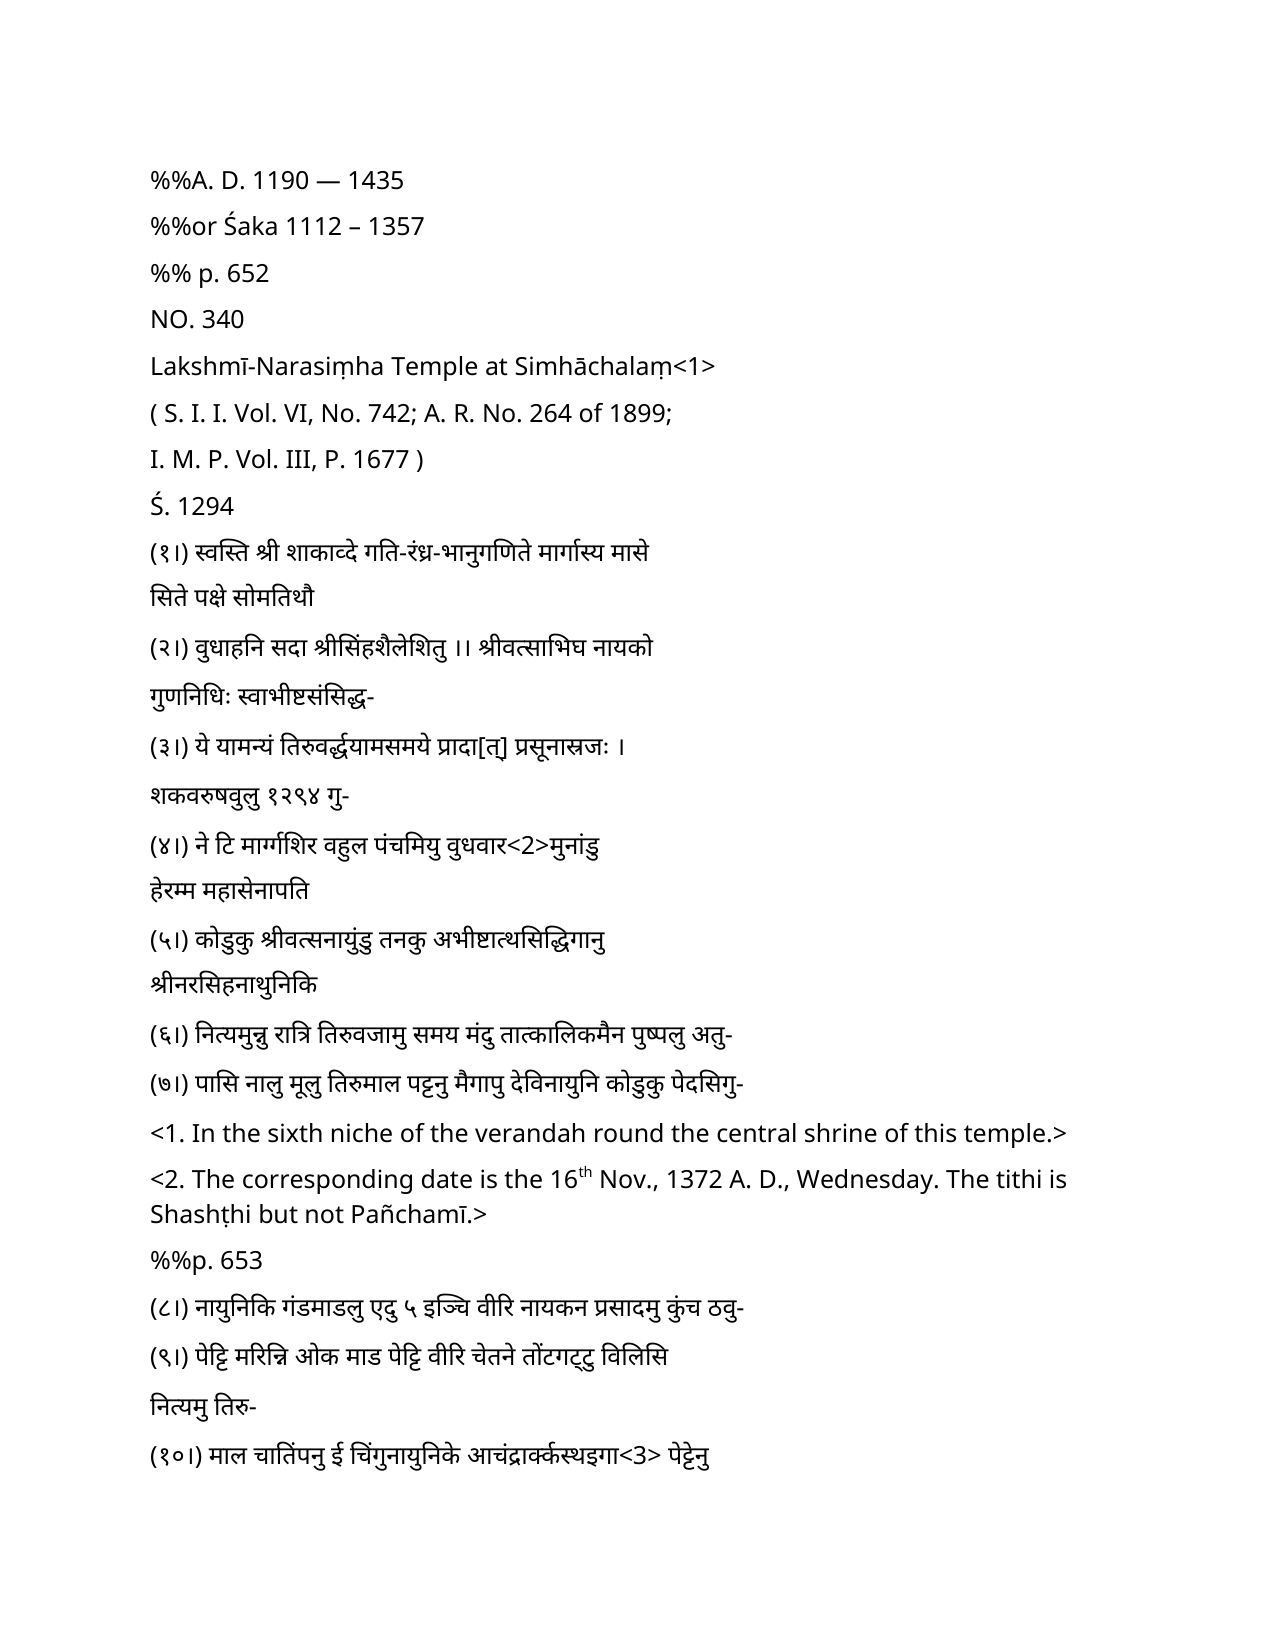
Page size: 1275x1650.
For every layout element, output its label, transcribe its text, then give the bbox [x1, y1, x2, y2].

text Lakshmī-Narasiṃha Temple at Simhāchalaṃ<1> [150, 349, 1125, 383]
text %% p. 652 [150, 256, 1125, 290]
text श्रीनरसिहनाथुनिकि [150, 972, 1125, 1004]
text (४।) ने टि मार्ग्गशिर वहुल पंचमियु वुधवार<2>मुनांडु [150, 827, 1125, 864]
text %%p. 653 [150, 1243, 1125, 1277]
text (३।) ये यामन्यं तिरुवर्द्धयामसमये प्रादा[त्] प्रसूनास्रजः । [150, 728, 1125, 766]
text Ś. 1294 [150, 488, 1125, 522]
text I. M. P. Vol. III, P. 1677 ) [150, 442, 1125, 476]
text ( S. I. I. Vol. VI, No. 742; A. R. No. 264 of 1899; [150, 395, 1125, 429]
text (५।) कोडुकु श्रीवत्सनायुंडु तनकु अभीष्टात्थसिद्धिगानु [150, 922, 1125, 959]
text (७।) पासि नालु मूलु तिरुमाल पट्टनु मैगापु देविनायुनि कोडुकु पेदसिगु- [150, 1066, 1125, 1103]
text हेरम्म महासेनापति [150, 877, 1125, 909]
text (२।) वुधाहनि सदा श्रीसिंहशैलेशितु ।। श्रीवत्साभिघ नायको [150, 629, 1125, 667]
text (१०।) माल चातिंपनु ई चिंगुनायुनिके आचंद्रार्क्कस्थइगा<3> पेट्टेनु [150, 1438, 1125, 1475]
text सिते पक्षे सोमतिथौ [150, 584, 1125, 617]
text %%or Śaka 1112 – 1357 [150, 209, 1125, 243]
text (९।) पेट्टि मरिन्नि ओक माड पेट्टि वीरि चेतने तोंटगट्टु विलिसि [150, 1339, 1125, 1376]
text शकवरुषवुलु १२९४ गु- [150, 778, 1125, 815]
text (६।) नित्यमुन्नु रात्रि तिरुवजामु समय मंदु तात्कालिकमैन पुष्पलु अतु- [150, 1017, 1125, 1054]
text नित्यमु तिरु- [150, 1388, 1125, 1425]
text NO. 340 [150, 302, 1125, 336]
text गुणनिधिः स्वाभीष्टसंसिद्ध- [150, 679, 1125, 716]
text %%A. D. 1190 ― 1435 [150, 162, 1125, 197]
text <1. In the sixth niche of the verandah round the central shrine of this temple.> [150, 1116, 1125, 1150]
text <2. The corresponding date is the 16th Nov., 1372 A. D., Wednesday. The tithi is Shashṭhi but not Pañchamī.> [150, 1162, 1125, 1230]
text (१।) स्वस्ति श्री शाकाव्दे गति-रंध्र-भानुगणिते मार्गास्य मासे [150, 535, 1125, 572]
text (८।) नायुनिकि गंडमाडलु एदु ५ इञ्चि वीरि नायकन प्रसादमु कुंच ठवु- [150, 1289, 1125, 1326]
